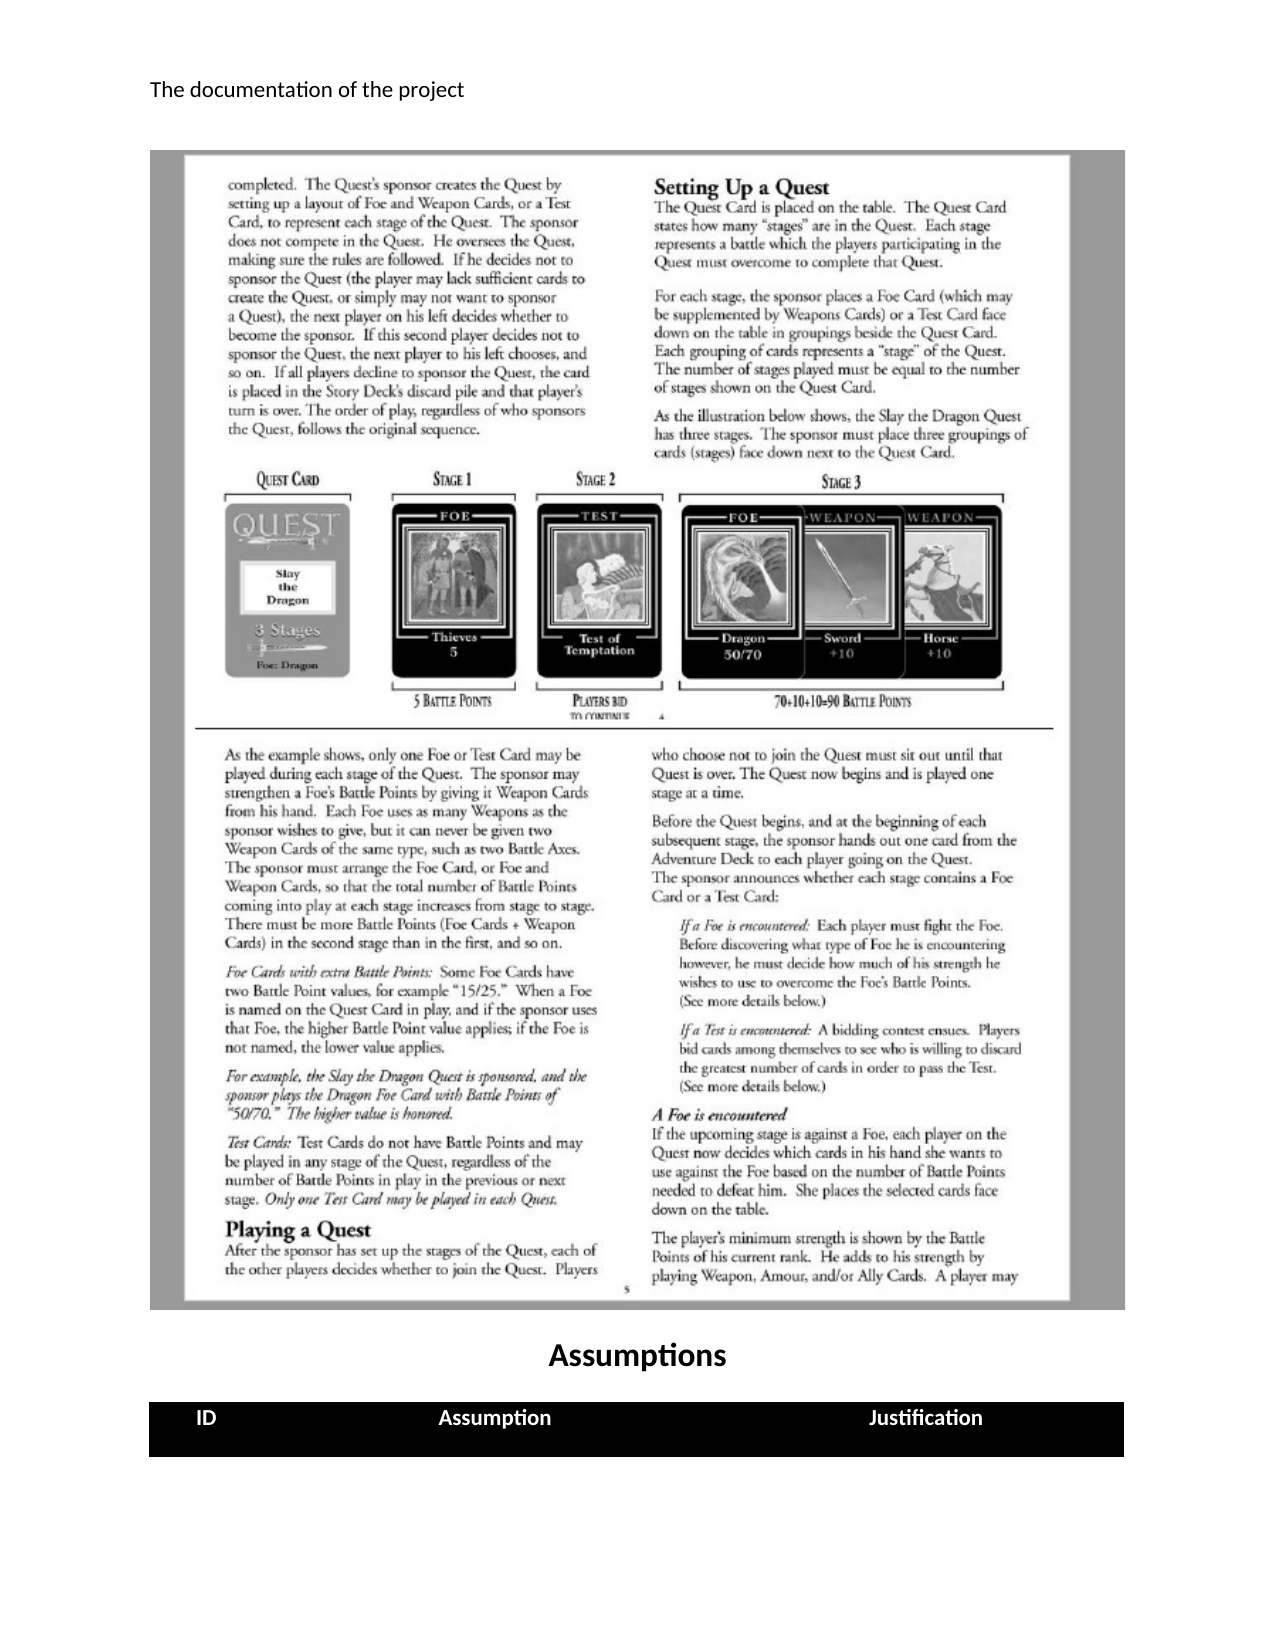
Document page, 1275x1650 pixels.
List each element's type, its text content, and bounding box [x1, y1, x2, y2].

table_header ID [151, 1403, 262, 1456]
picture [150, 150, 1125, 1310]
table_header Assumption [263, 1403, 728, 1456]
text Assumptions [150, 1334, 1125, 1375]
table_header Justification [729, 1403, 1123, 1456]
